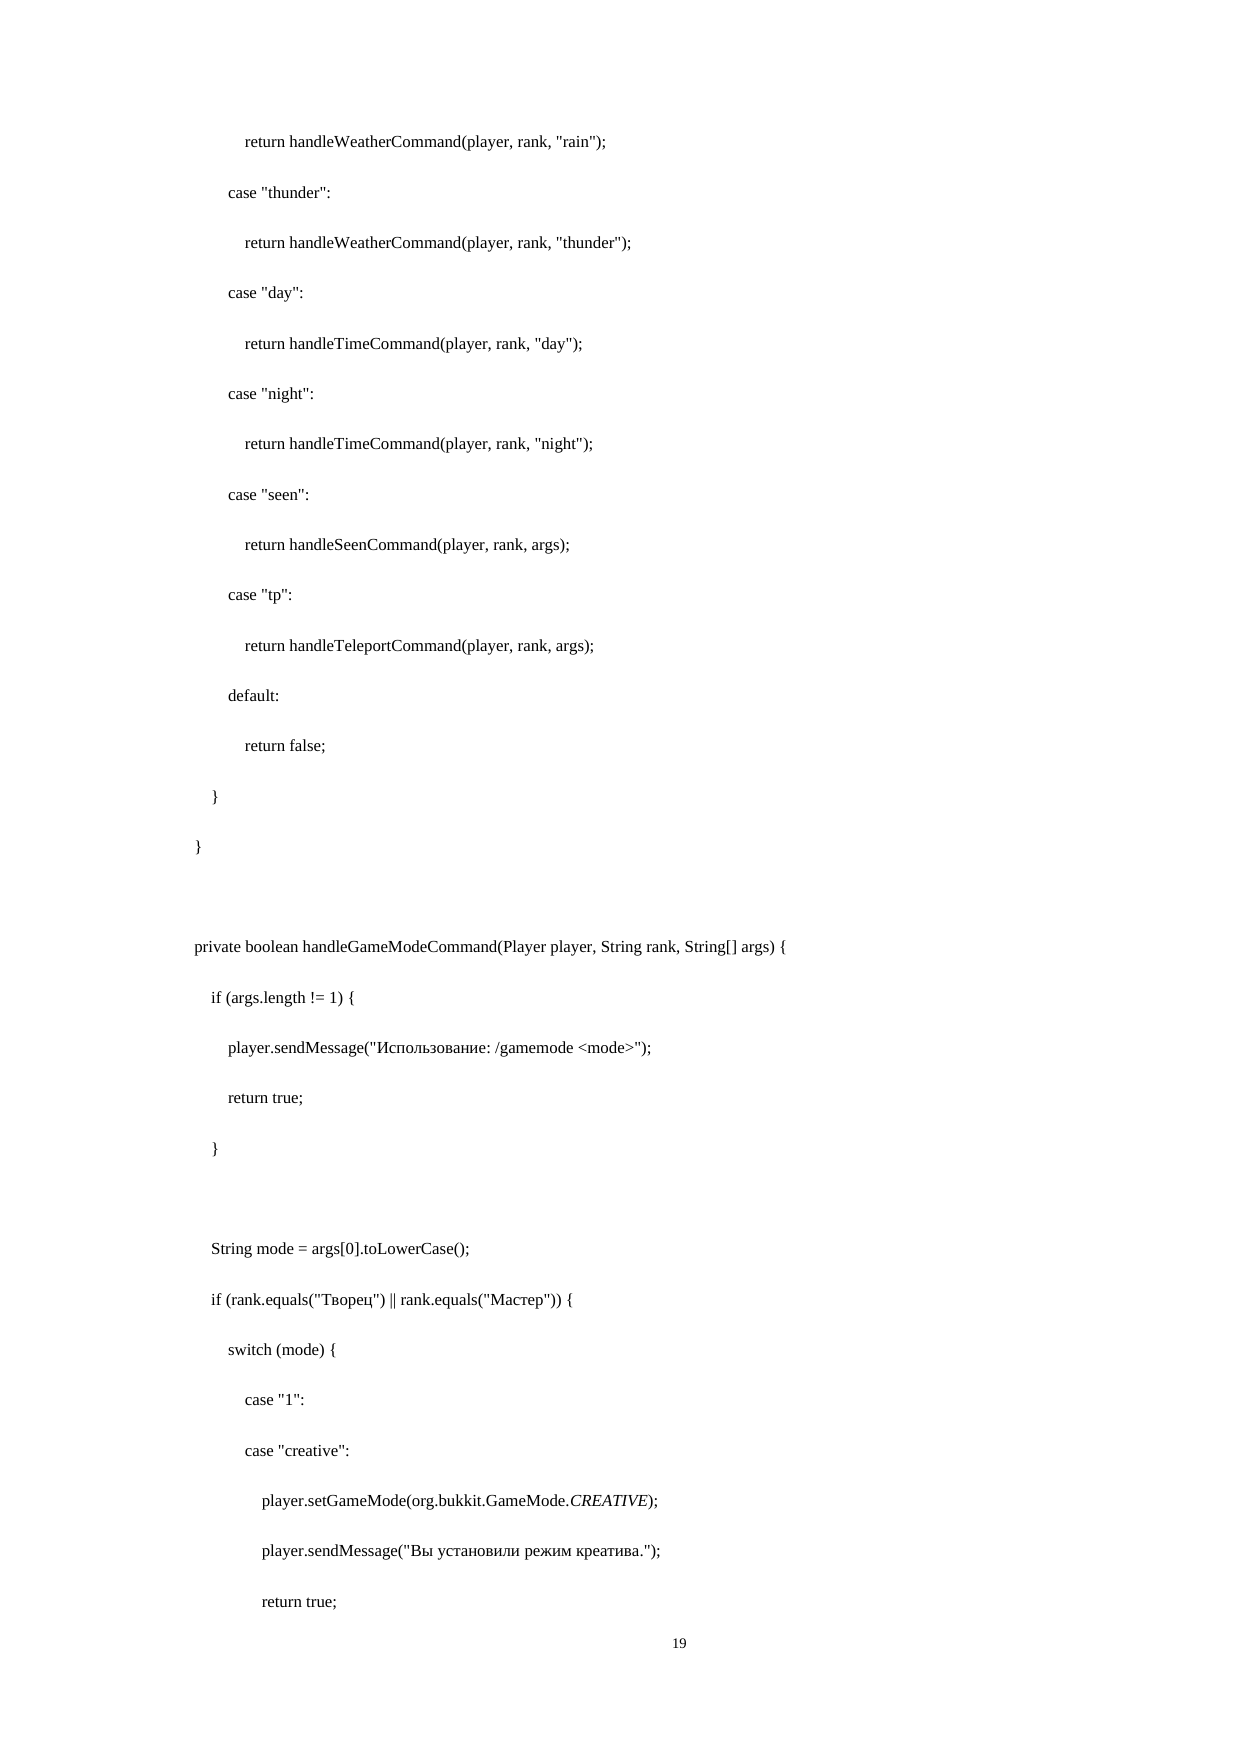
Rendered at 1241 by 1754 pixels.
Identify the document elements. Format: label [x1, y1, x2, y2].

text [177, 118, 1181, 1611]
